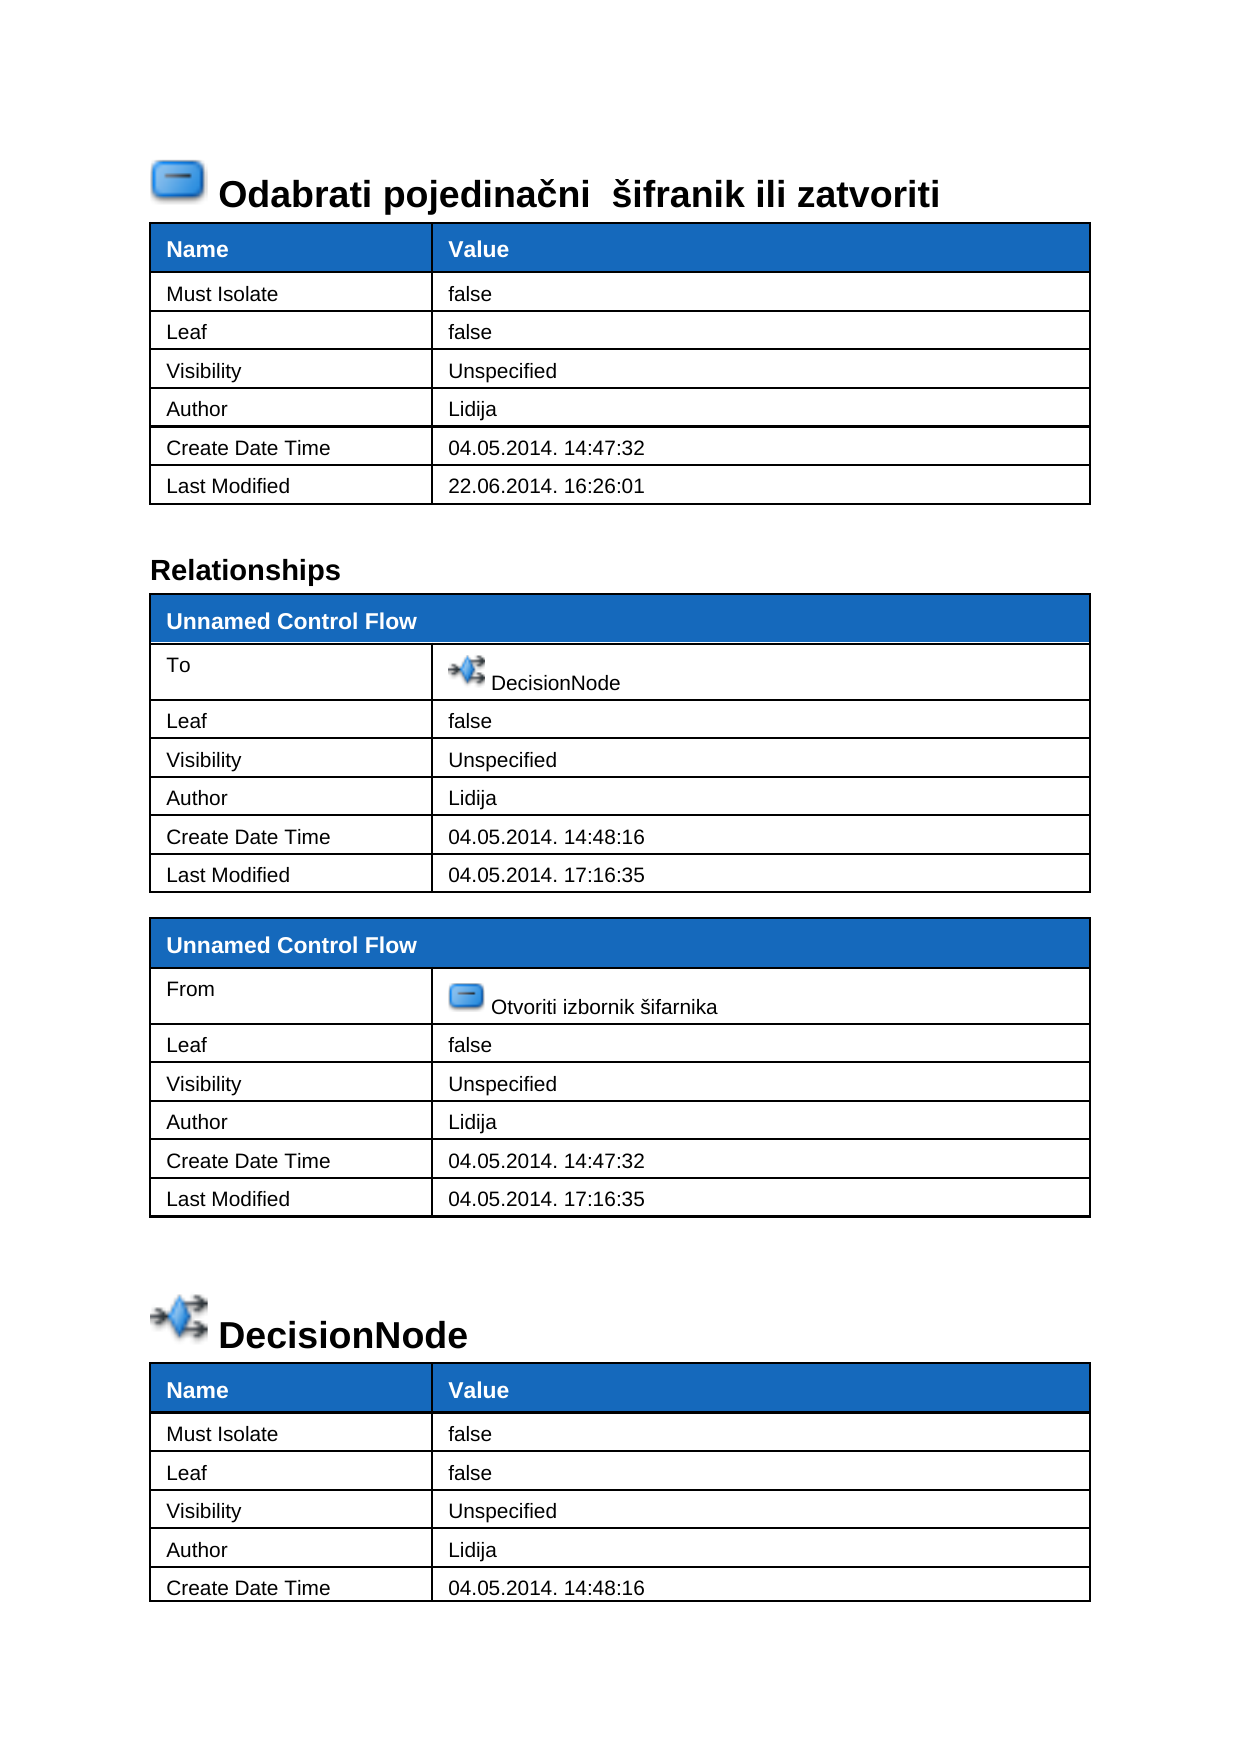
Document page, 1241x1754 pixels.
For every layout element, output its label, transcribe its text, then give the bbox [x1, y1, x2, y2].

table_cell 04.05.2014. 17:16:35 [433, 855, 1089, 891]
table_cell Visibility [151, 1491, 431, 1527]
table_cell Must Isolate [151, 273, 431, 310]
table_cell false [433, 701, 1089, 737]
table_cell 04.05.2014. 14:48:16 [433, 816, 1089, 853]
table_cell 22.06.2014. 16:26:01 [433, 466, 1089, 502]
subtitle DecisionNode [150, 1290, 1090, 1356]
table_header Value [433, 1364, 1089, 1411]
table_cell Last Modified [151, 1179, 431, 1215]
picture [448, 977, 485, 1014]
table_cell Visibility [151, 739, 431, 776]
table_cell Leaf [151, 312, 431, 348]
table_cell Create Date Time [151, 1140, 431, 1177]
table_header Name [151, 224, 431, 271]
table_header Name [151, 1364, 431, 1411]
table_cell Unspecified [433, 350, 1089, 387]
subtitle Relationships [150, 553, 1090, 587]
picture [448, 652, 485, 690]
table_cell DecisionNode [433, 645, 1089, 698]
table_cell Author [151, 1102, 431, 1138]
table_cell Lidija [433, 1529, 1089, 1566]
table_cell From [151, 969, 431, 1023]
table_cell Author [151, 778, 431, 814]
table_cell false [433, 1025, 1089, 1061]
table_cell Leaf [151, 1452, 431, 1488]
table_cell 04.05.2014. 14:47:32 [433, 1140, 1089, 1177]
table_cell false [433, 1414, 1089, 1450]
table_cell Create Date Time [151, 816, 431, 853]
subtitle Odabrati pojedinačni šifranik ili zatvoriti [150, 150, 1090, 216]
table_cell Last Modified [151, 466, 431, 502]
table_cell Unspecified [433, 739, 1089, 776]
picture [150, 150, 208, 208]
table_cell Unspecified [433, 1491, 1089, 1527]
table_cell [433, 1568, 1089, 1600]
table_cell Leaf [151, 701, 431, 737]
table_header Unnamed Control Flow [151, 595, 1089, 642]
table_cell Lidija [433, 389, 1089, 425]
table_cell false [433, 273, 1089, 310]
table_cell Last Modified [151, 855, 431, 891]
table_cell Lidija [433, 1102, 1089, 1138]
table_cell Visibility [151, 350, 431, 387]
table_cell Create Date Time [151, 1568, 431, 1600]
table_cell Visibility [151, 1063, 431, 1100]
table_header Unnamed Control Flow [151, 919, 1089, 967]
table_cell Must Isolate [151, 1414, 431, 1450]
table_cell false [433, 312, 1089, 348]
table_cell Otvoriti izbornik šifarnika [433, 969, 1089, 1023]
table_cell Create Date Time [151, 428, 431, 464]
table_cell false [433, 1452, 1089, 1488]
table_cell 04.05.2014. 14:47:32 [433, 428, 1089, 464]
table_cell 04.05.2014. 17:16:35 [433, 1179, 1089, 1215]
table_cell Author [151, 389, 431, 425]
table_header Value [433, 224, 1089, 271]
table_cell Leaf [151, 1025, 431, 1061]
table_cell Unspecified [433, 1063, 1089, 1100]
table_cell Lidija [433, 778, 1089, 814]
table_cell Author [151, 1529, 431, 1566]
picture [150, 1290, 208, 1348]
table_cell To [151, 645, 431, 698]
